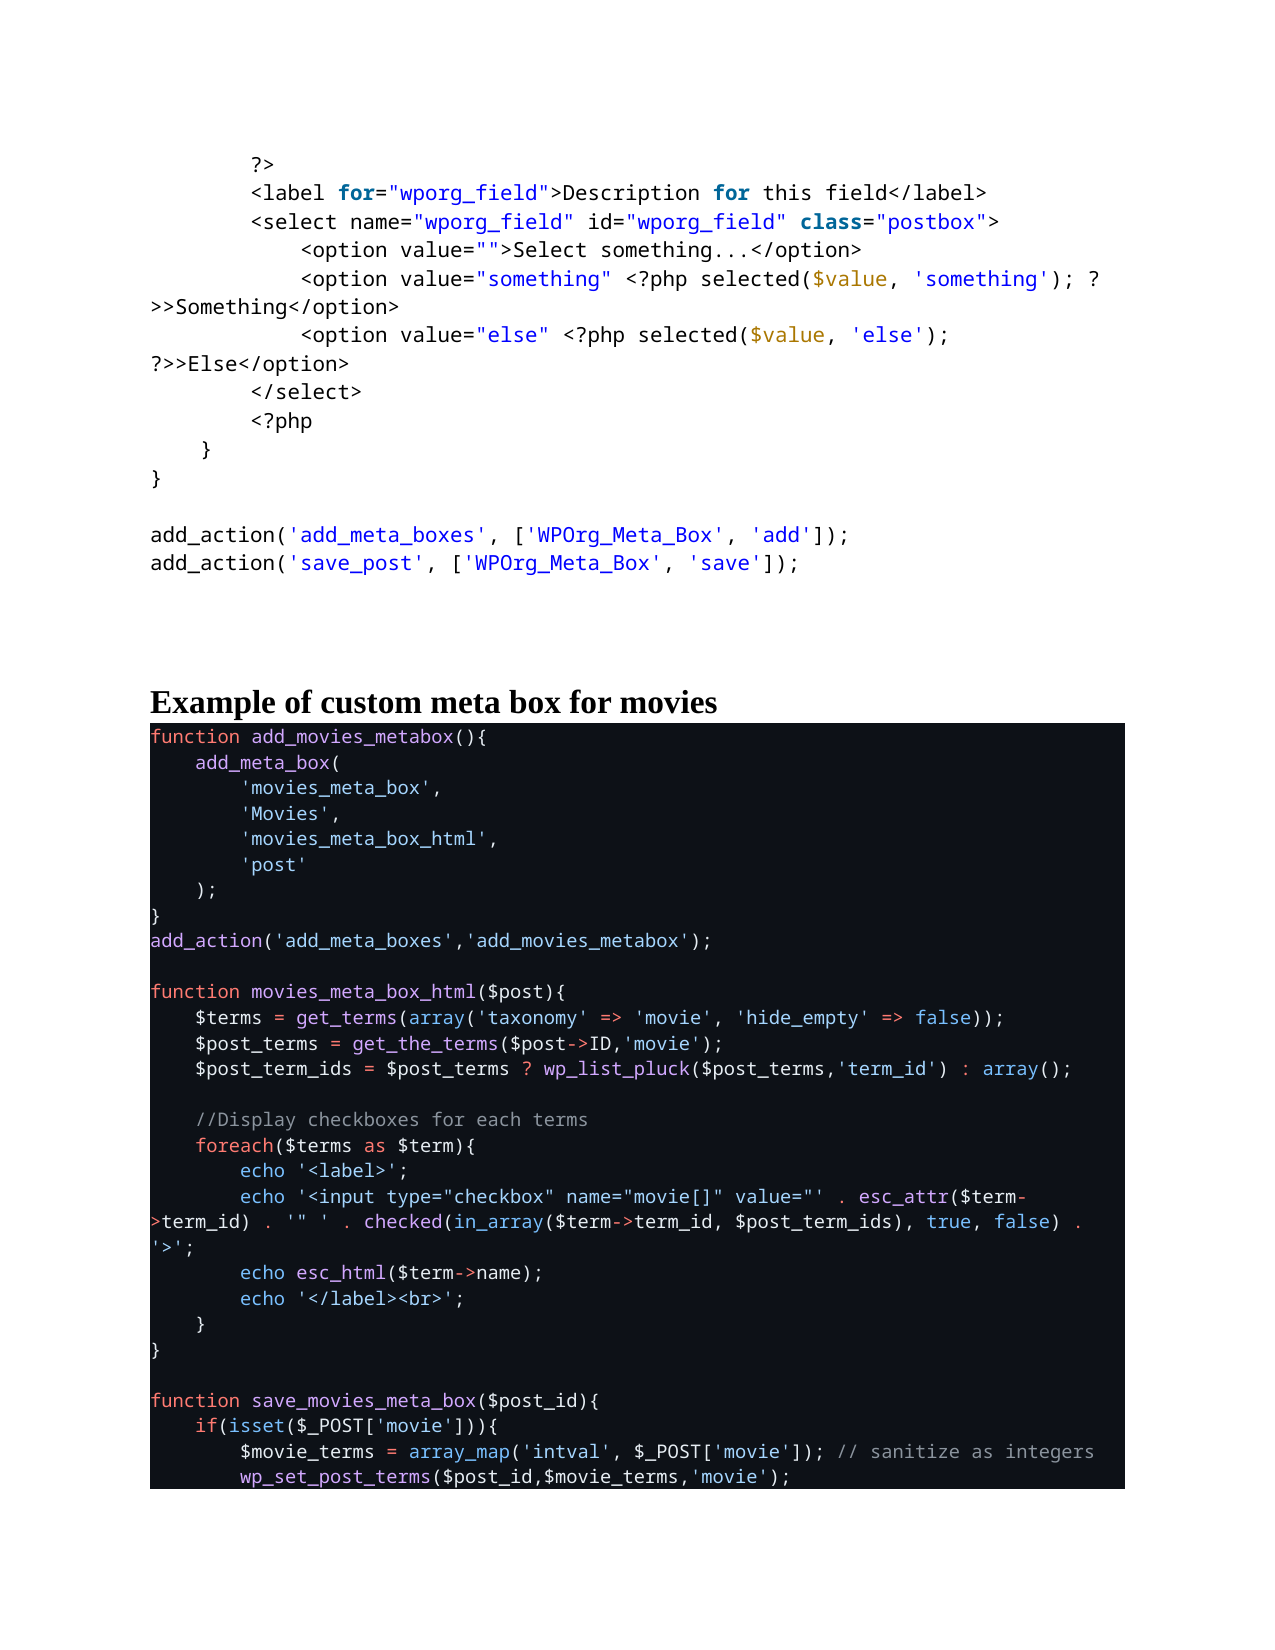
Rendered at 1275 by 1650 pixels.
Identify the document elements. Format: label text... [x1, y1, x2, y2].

text 'post' [150, 851, 1125, 877]
text } [150, 1311, 1125, 1336]
text <?php [150, 406, 1125, 434]
text echo esc_html($term->name); [150, 1259, 1125, 1285]
text <option value="something" <?php selected($value, 'something'); ?>>Something</option> [150, 264, 1125, 321]
text ?> [150, 150, 1125, 178]
text <option value="else" <?php selected($value, 'else'); ?>>Else</option> [150, 321, 1125, 377]
text echo '</label><br>'; [150, 1285, 1125, 1311]
text ); [150, 877, 1125, 902]
text <option value="">Select something...</option> [150, 235, 1125, 264]
text $terms = get_terms(array('taxonomy' => 'movie', 'hide_empty' => false)); [150, 1004, 1125, 1030]
text function add_movies_metabox(){ [150, 723, 1125, 749]
text echo '<label>'; [150, 1157, 1125, 1183]
text add_action('save_post', ['WPOrg_Meta_Box', 'save']); [150, 548, 1125, 577]
text <select name="wporg_field" id="wporg_field" class="postbox"> [150, 207, 1125, 235]
text } [150, 434, 1125, 463]
text foreach($terms as $term){ [150, 1132, 1125, 1157]
text add_action('add_meta_boxes','add_movies_metabox'); [150, 928, 1125, 953]
text 'movies_meta_box_html', [150, 826, 1125, 851]
text //Display checkboxes for each terms [150, 1106, 1125, 1132]
text </select> [150, 377, 1125, 406]
text <label for="wporg_field">Description for this field</label> [150, 178, 1125, 207]
text function movies_meta_box_html($post){ [150, 979, 1125, 1004]
text $movie_terms = array_map('intval', $_POST['movie']); // sanitize as integers [150, 1438, 1125, 1464]
text } [150, 463, 1125, 491]
subtitle Example of custom meta box for movies [150, 682, 1125, 721]
text } [150, 1336, 1125, 1362]
text wp_set_post_terms($post_id,$movie_terms,'movie'); [150, 1464, 1125, 1489]
text add_meta_box( [150, 749, 1125, 774]
text function save_movies_meta_box($post_id){ [150, 1387, 1125, 1413]
text if(isset($_POST['movie'])){ [150, 1413, 1125, 1438]
text } [150, 902, 1125, 928]
text echo '<input type="checkbox" name="movie[]" value="' . esc_attr($term->term_id) . '" ' . checked(in_array($term->term_id, $post_term_ids), true, false) . '>'; [150, 1183, 1125, 1259]
text 'movies_meta_box', [150, 774, 1125, 800]
text $post_terms = get_the_terms($post->ID,'movie'); [150, 1030, 1125, 1055]
text add_action('add_meta_boxes', ['WPOrg_Meta_Box', 'add']); [150, 520, 1125, 548]
text $post_term_ids = $post_terms ? wp_list_pluck($post_terms,'term_id') : array(); [150, 1055, 1125, 1081]
text 'Movies', [150, 800, 1125, 826]
